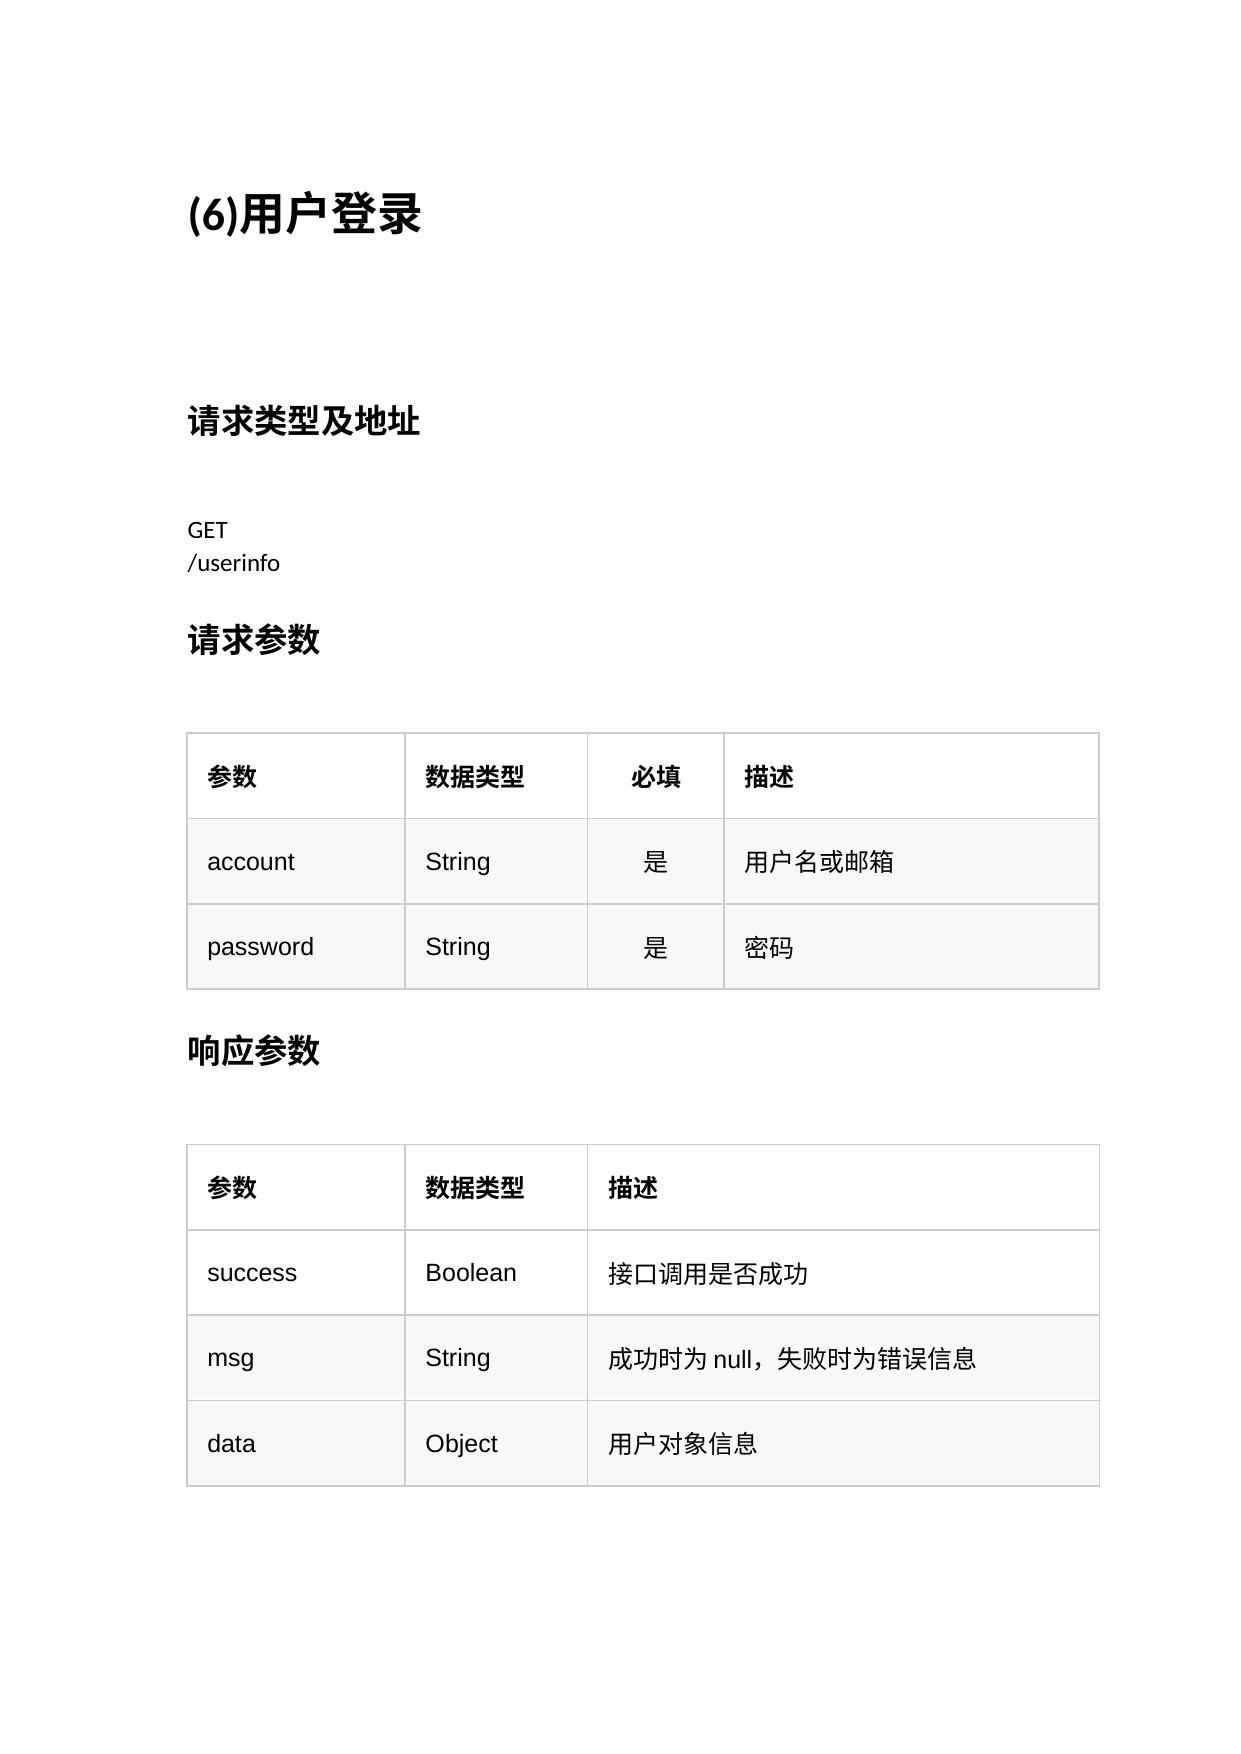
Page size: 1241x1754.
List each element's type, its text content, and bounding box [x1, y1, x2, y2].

table_cell String [406, 819, 587, 903]
table_header 数据类型 [406, 734, 587, 818]
table_cell 是 [588, 819, 723, 903]
table_cell Object [406, 1401, 587, 1485]
table_cell success [188, 1231, 404, 1314]
subtitle 请求参数 [187, 606, 1053, 671]
table_cell String [406, 1316, 587, 1399]
table_cell 用户对象信息 [588, 1401, 1099, 1485]
table_cell Boolean [406, 1231, 587, 1314]
table_cell 用户名或邮箱 [725, 819, 1098, 903]
table_cell password [188, 905, 404, 988]
text GET [187, 513, 1053, 546]
table_header 描述 [588, 1145, 1099, 1229]
table_cell 成功时为null，失败时为错误信息 [588, 1316, 1099, 1399]
table_cell msg [188, 1316, 404, 1399]
subtitle 请求类型及地址 [187, 387, 1053, 452]
table_header 数据类型 [406, 1145, 587, 1229]
table_header 描述 [725, 734, 1098, 818]
table_cell data [188, 1401, 404, 1485]
table_cell 是 [588, 905, 723, 988]
subtitle 响应参数 [187, 1017, 1053, 1082]
subtitle (6)用户登录 [187, 162, 1053, 259]
table_header 必填 [588, 734, 723, 818]
table_cell 接口调用是否成功 [588, 1231, 1099, 1314]
table_cell String [406, 905, 587, 988]
text /userinfo [187, 546, 1053, 578]
table_cell account [188, 819, 404, 903]
table_header 参数 [188, 734, 404, 818]
table_cell 密码 [725, 905, 1098, 988]
table_header 参数 [188, 1145, 404, 1229]
